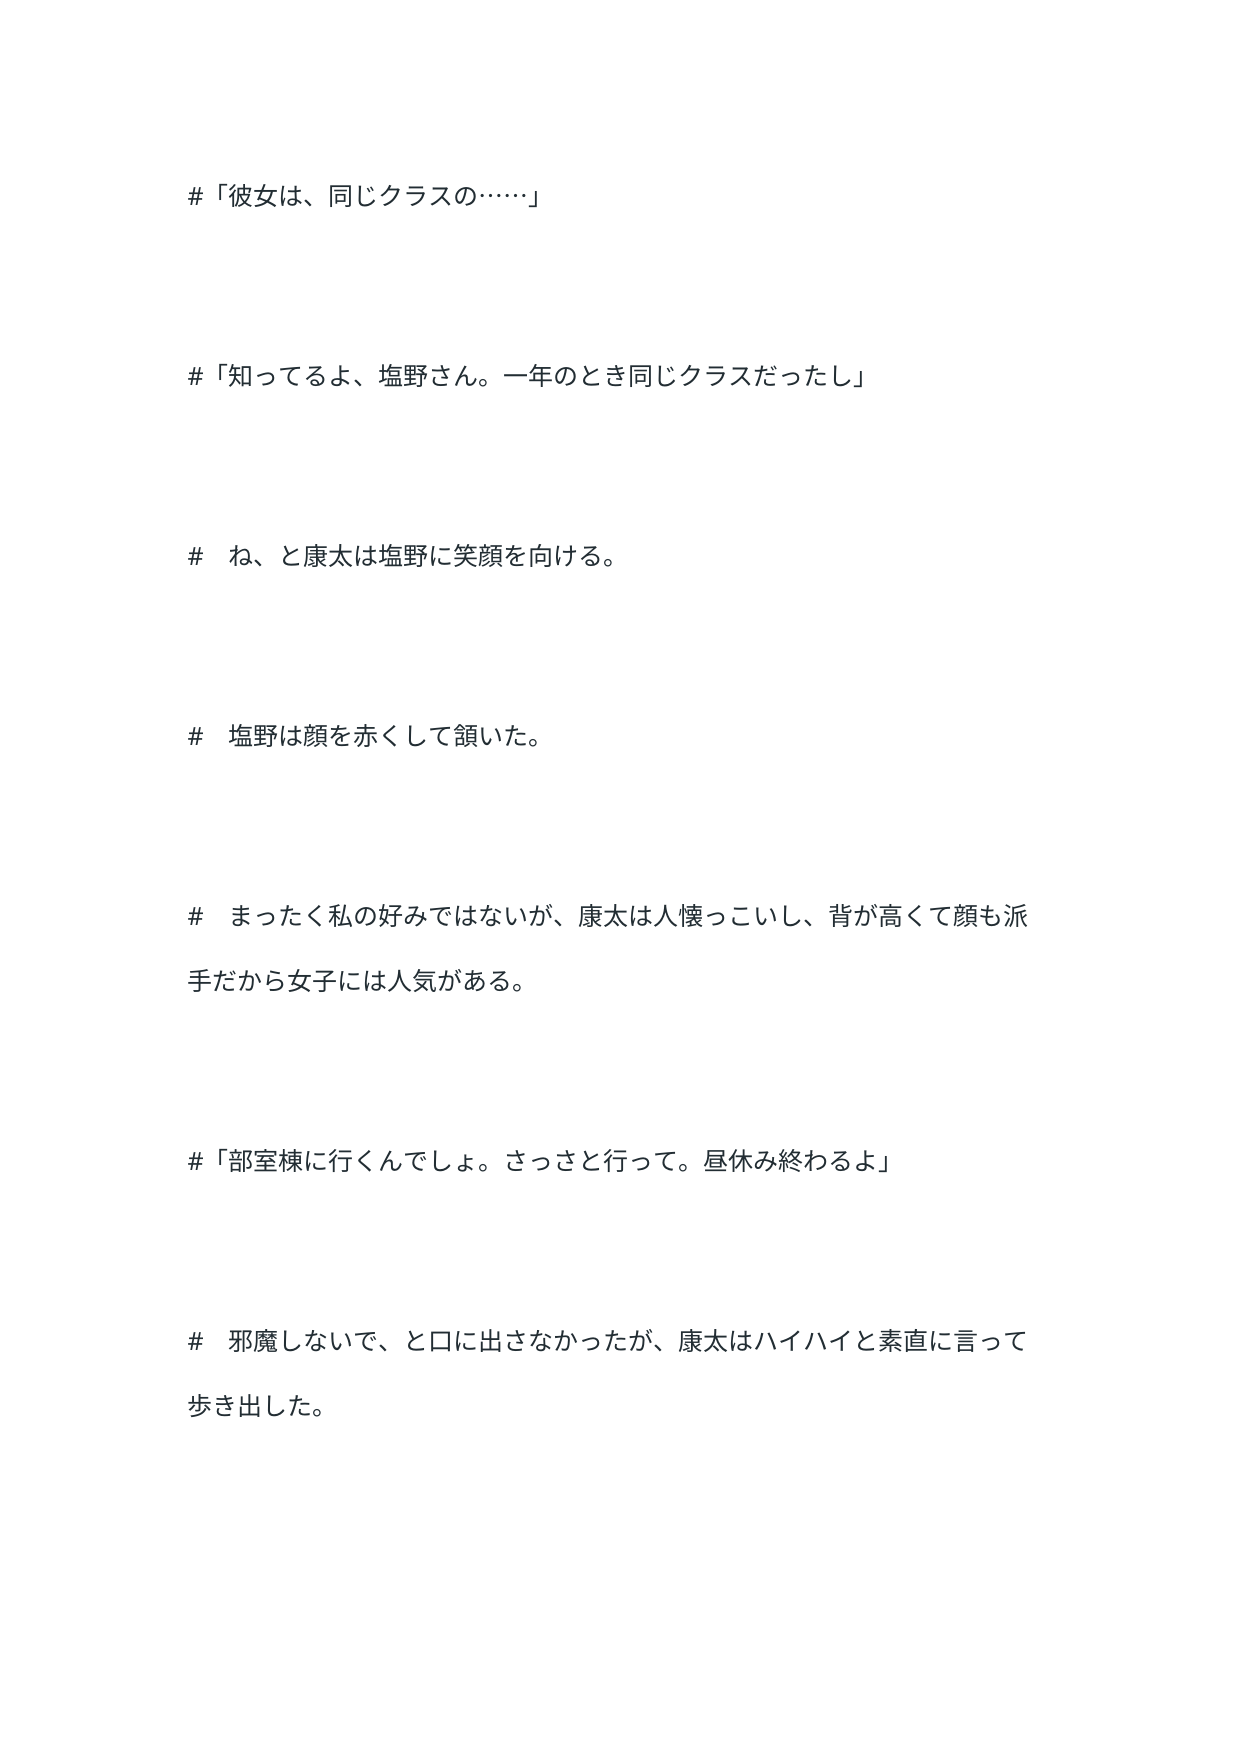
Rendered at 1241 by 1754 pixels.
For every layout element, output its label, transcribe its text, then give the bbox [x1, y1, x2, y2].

text #「知ってるよ、塩野さん。一年のとき同じクラスだったし」 [187, 342, 1053, 407]
text # 邪魔しないで、と口に出さなかったが、康太はハイハイと素直に言って歩き出した。 [187, 1307, 1053, 1437]
text #「彼女は、同じクラスの……」 [187, 162, 1053, 227]
text #「部室棟に行くんでしょ。さっさと行って。昼休み終わるよ」 [187, 1127, 1053, 1192]
text # まったく私の好みではないが、康太は人懐っこいし、背が高くて顔も派手だから女子には人気がある。 [187, 882, 1053, 1012]
text # 塩野は顔を赤くして頷いた。 [187, 702, 1053, 767]
text # ね、と康太は塩野に笑顔を向ける。 [187, 522, 1053, 587]
